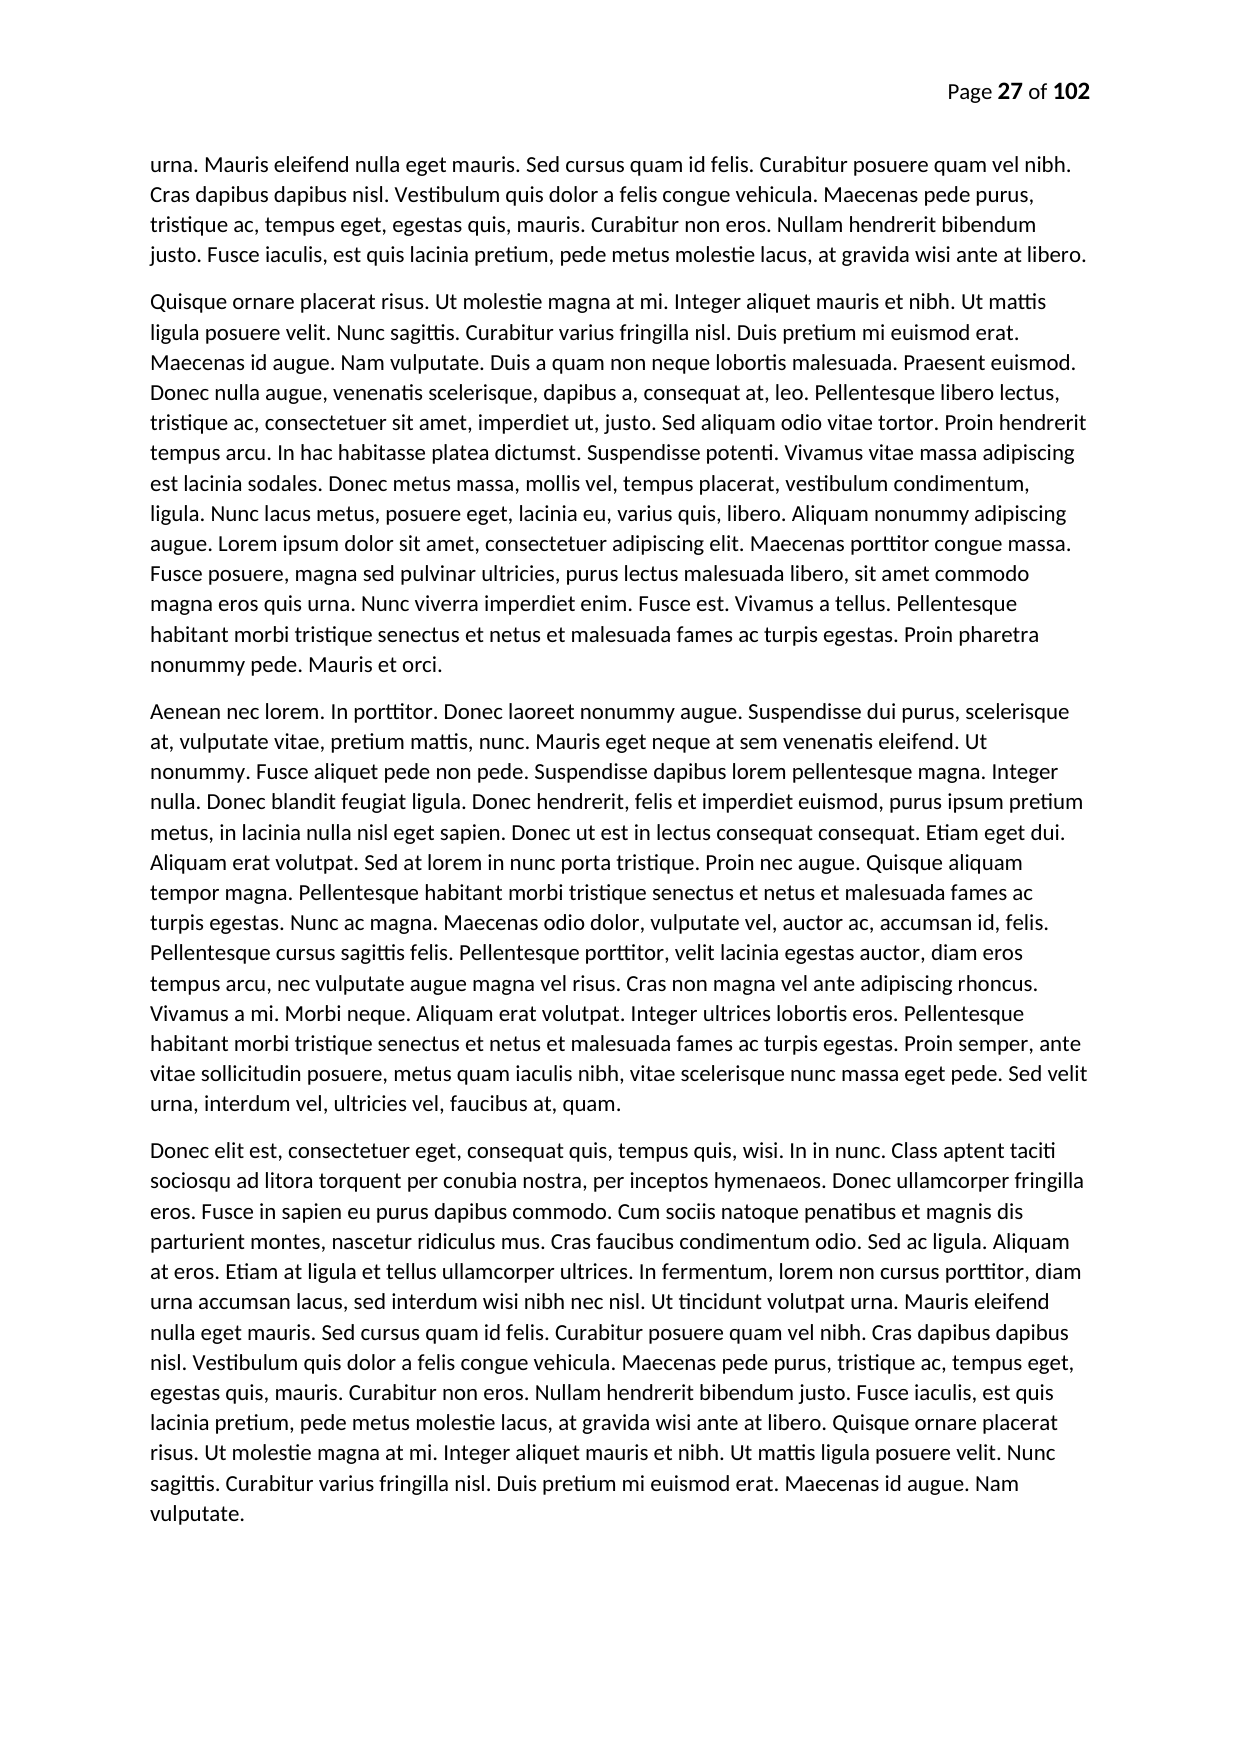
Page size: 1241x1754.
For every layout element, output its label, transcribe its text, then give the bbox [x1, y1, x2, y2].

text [150, 150, 1090, 269]
text Quisque ornare placerat risus. Ut molestie magna at mi. Integer aliquet mauris et nibh. Ut mattis ligula posuere velit. Nunc sagittis. Curabitur varius fringilla nisl. Duis pretium mi euismod erat. Maecenas id augue. Nam vulputate. Duis a quam non neque lobortis malesuada. Praesent euismod. Donec nulla augue, venenatis scelerisque, dapibus a, consequat at, leo. Pellentesque libero lectus, tristique ac, consectetuer sit amet, imperdiet ut, justo. Sed aliquam odio vitae tortor. Proin hendrerit tempus arcu. In hac habitasse platea dictumst. Suspendisse potenti. Vivamus vitae massa adipiscing est lacinia sodales. Donec metus massa, mollis vel, tempus placerat, vestibulum condimentum, ligula. Nunc lacus metus, posuere eget, lacinia eu, varius quis, libero. Aliquam nonummy adipiscing augue. Lorem ipsum dolor sit amet, consectetuer adipiscing elit. Maecenas porttitor congue massa. Fusce posuere, magna sed pulvinar ultricies, purus lectus malesuada libero, sit amet commodo magna eros quis urna. Nunc viverra imperdiet enim. Fusce est. Vivamus a tellus. Pellentesque habitant morbi tristique senectus et netus et malesuada fames ac turpis egestas. Proin pharetra nonummy pede. Mauris et orci. [150, 287, 1090, 678]
text Donec elit est, consectetuer eget, consequat quis, tempus quis, wisi. In in nunc. Class aptent taciti sociosqu ad litora torquent per conubia nostra, per inceptos hymenaeos. Donec ullamcorper fringilla eros. Fusce in sapien eu purus dapibus commodo. Cum sociis natoque penatibus et magnis dis parturient montes, nascetur ridiculus mus. Cras faucibus condimentum odio. Sed ac ligula. Aliquam at eros. Etiam at ligula et tellus ullamcorper ultrices. In fermentum, lorem non cursus porttitor, diam urna accumsan lacus, sed interdum wisi nibh nec nisl. Ut tincidunt volutpat urna. Mauris eleifend nulla eget mauris. Sed cursus quam id felis. Curabitur posuere quam vel nibh. Cras dapibus dapibus nisl. Vestibulum quis dolor a felis congue vehicula. Maecenas pede purus, tristique ac, tempus eget, egestas quis, mauris. Curabitur non eros. Nullam hendrerit bibendum justo. Fusce iaculis, est quis lacinia pretium, pede metus molestie lacus, at gravida wisi ante at libero. Quisque ornare placerat risus. Ut molestie magna at mi. Integer aliquet mauris et nibh. Ut mattis ligula posuere velit. Nunc sagittis. Curabitur varius fringilla nisl. Duis pretium mi euismod erat. Maecenas id augue. Nam vulputate. [150, 1136, 1090, 1527]
text Aenean nec lorem. In porttitor. Donec laoreet nonummy augue. Suspendisse dui purus, scelerisque at, vulputate vitae, pretium mattis, nunc. Mauris eget neque at sem venenatis eleifend. Ut nonummy. Fusce aliquet pede non pede. Suspendisse dapibus lorem pellentesque magna. Integer nulla. Donec blandit feugiat ligula. Donec hendrerit, felis et imperdiet euismod, purus ipsum pretium metus, in lacinia nulla nisl eget sapien. Donec ut est in lectus consequat consequat. Etiam eget dui. Aliquam erat volutpat. Sed at lorem in nunc porta tristique. Proin nec augue. Quisque aliquam tempor magna. Pellentesque habitant morbi tristique senectus et netus et malesuada fames ac turpis egestas. Nunc ac magna. Maecenas odio dolor, vulputate vel, auctor ac, accumsan id, felis. Pellentesque cursus sagittis felis. Pellentesque porttitor, velit lacinia egestas auctor, diam eros tempus arcu, nec vulputate augue magna vel risus. Cras non magna vel ante adipiscing rhoncus. Vivamus a mi. Morbi neque. Aliquam erat volutpat. Integer ultrices lobortis eros. Pellentesque habitant morbi tristique senectus et netus et malesuada fames ac turpis egestas. Proin semper, ante vitae sollicitudin posuere, metus quam iaculis nibh, vitae scelerisque nunc massa eget pede. Sed velit urna, interdum vel, ultricies vel, faucibus at, quam. [150, 697, 1090, 1118]
